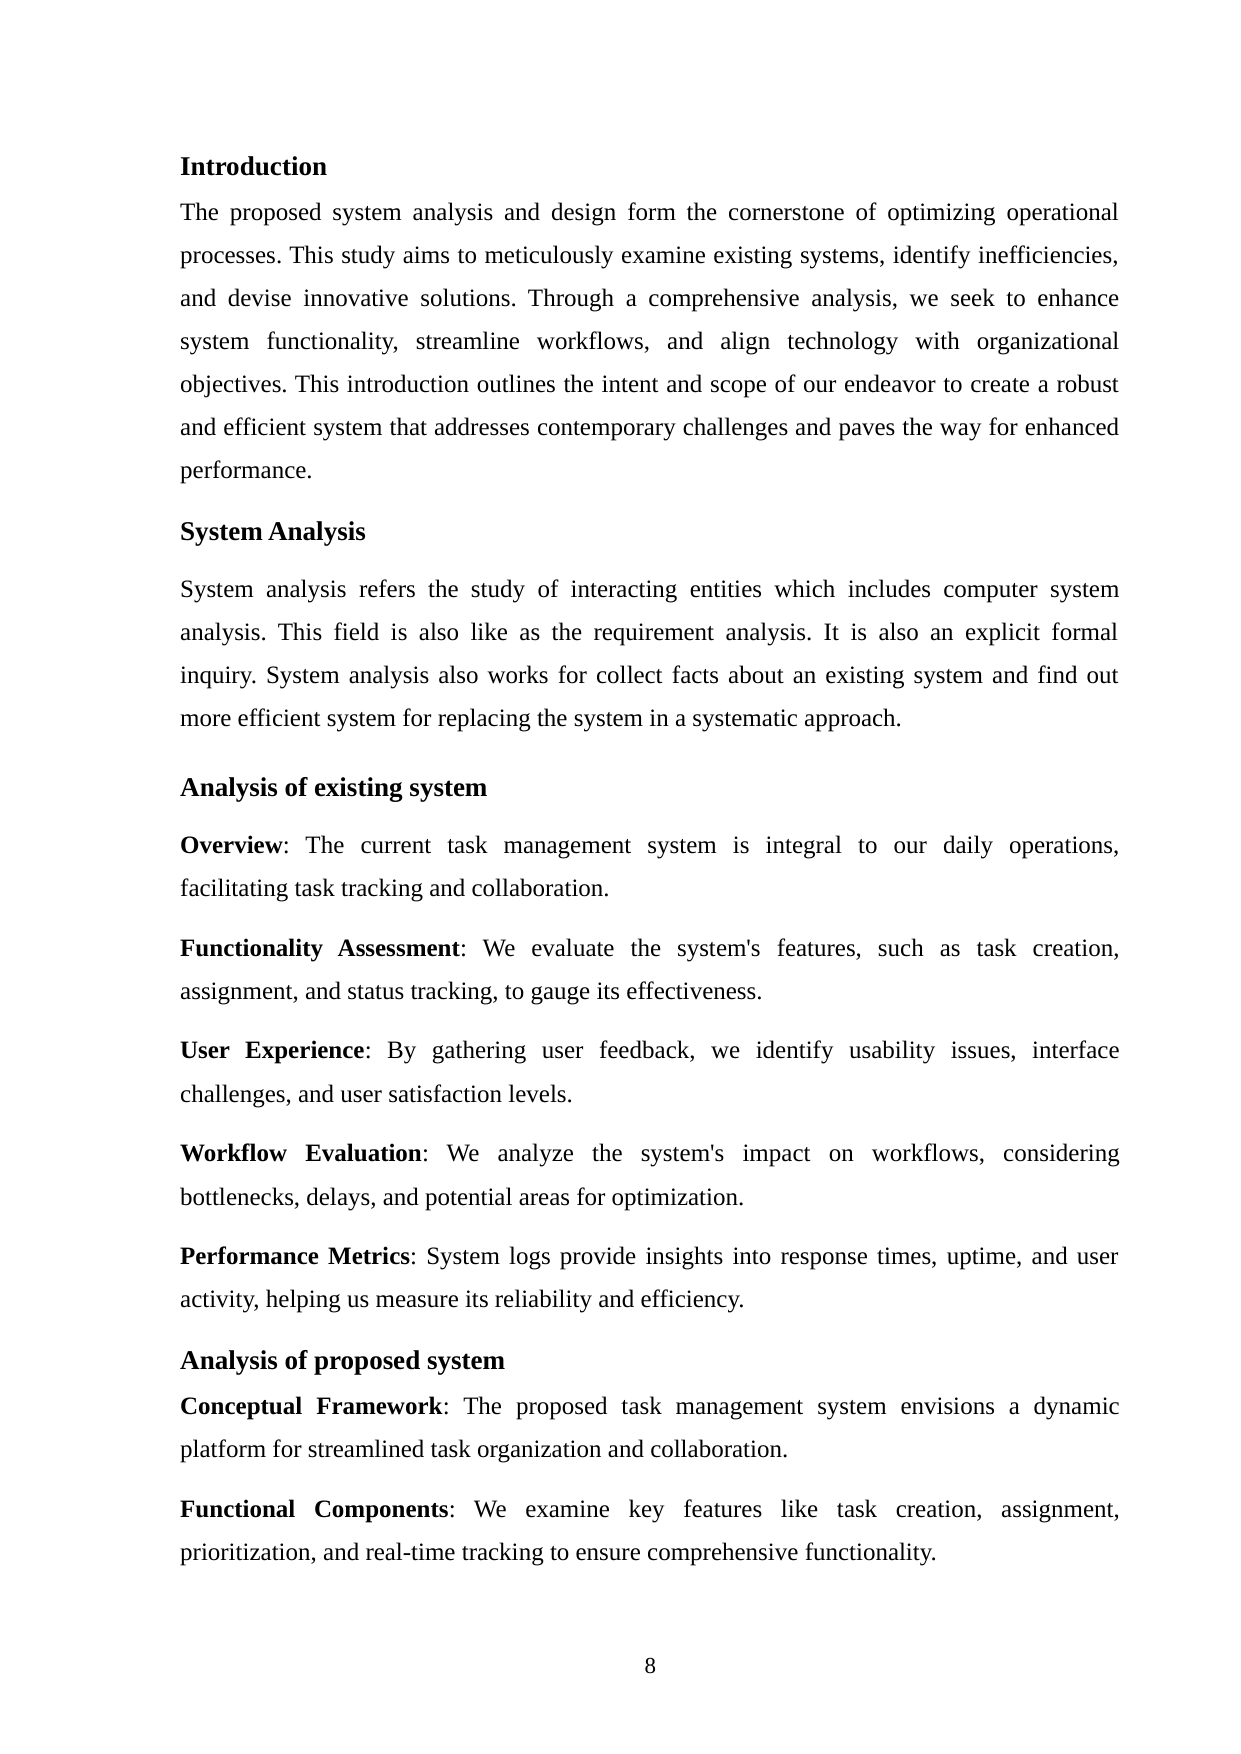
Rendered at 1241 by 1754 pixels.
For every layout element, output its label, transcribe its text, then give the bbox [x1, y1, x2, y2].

text Overview: The current task management system is integral to our daily operations, facilitating task tracking and collaboration. [180, 830, 1120, 902]
text Functional Components: We examine key features like task creation, assignment, prioritization, and real-time tracking to ensure comprehensive functionality. [180, 1494, 1120, 1566]
text Workflow Evaluation: We analyze the system's impact on workflows, considering bottlenecks, delays, and potential areas for optimization. [180, 1138, 1120, 1210]
subtitle Analysis of existing system [180, 771, 1120, 802]
text Conceptual Framework: The proposed task management system envisions a dynamic platform for streamlined task organization and collaboration. [180, 1391, 1120, 1463]
subtitle System Analysis [180, 515, 1120, 546]
text The proposed system analysis and design form the cornerstone of optimizing operational processes. This study aims to meticulously examine existing systems, identify inefficiencies, and devise innovative solutions. Through a comprehensive analysis, we seek to enhance system functionality, streamline workflows, and align technology with organizational objectives. This introduction outlines the intent and scope of our endeavor to create a robust and efficient system that addresses contemporary challenges and paves the way for enhanced performance. [180, 197, 1120, 484]
text Performance Metrics: System logs provide insights into response times, uptime, and user activity, helping us measure its reliability and efficiency. [180, 1241, 1120, 1313]
text User Experience: By gathering user feedback, we identify usability issues, interface challenges, and user satisfaction levels. [180, 1036, 1120, 1107]
text System analysis refers the study of interacting entities which includes computer system analysis. This field is also like as the requirement analysis. It is also an explicit formal inquiry. System analysis also works for collect facts about an existing system and find out more efficient system for replacing the system in a systematic approach. [180, 574, 1120, 732]
subtitle Analysis of proposed system [180, 1344, 1120, 1376]
text Functionality Assessment: We evaluate the system's features, such as task creation, assignment, and status tracking, to gauge its effectiveness. [180, 933, 1120, 1004]
subtitle Introduction [180, 150, 1120, 181]
